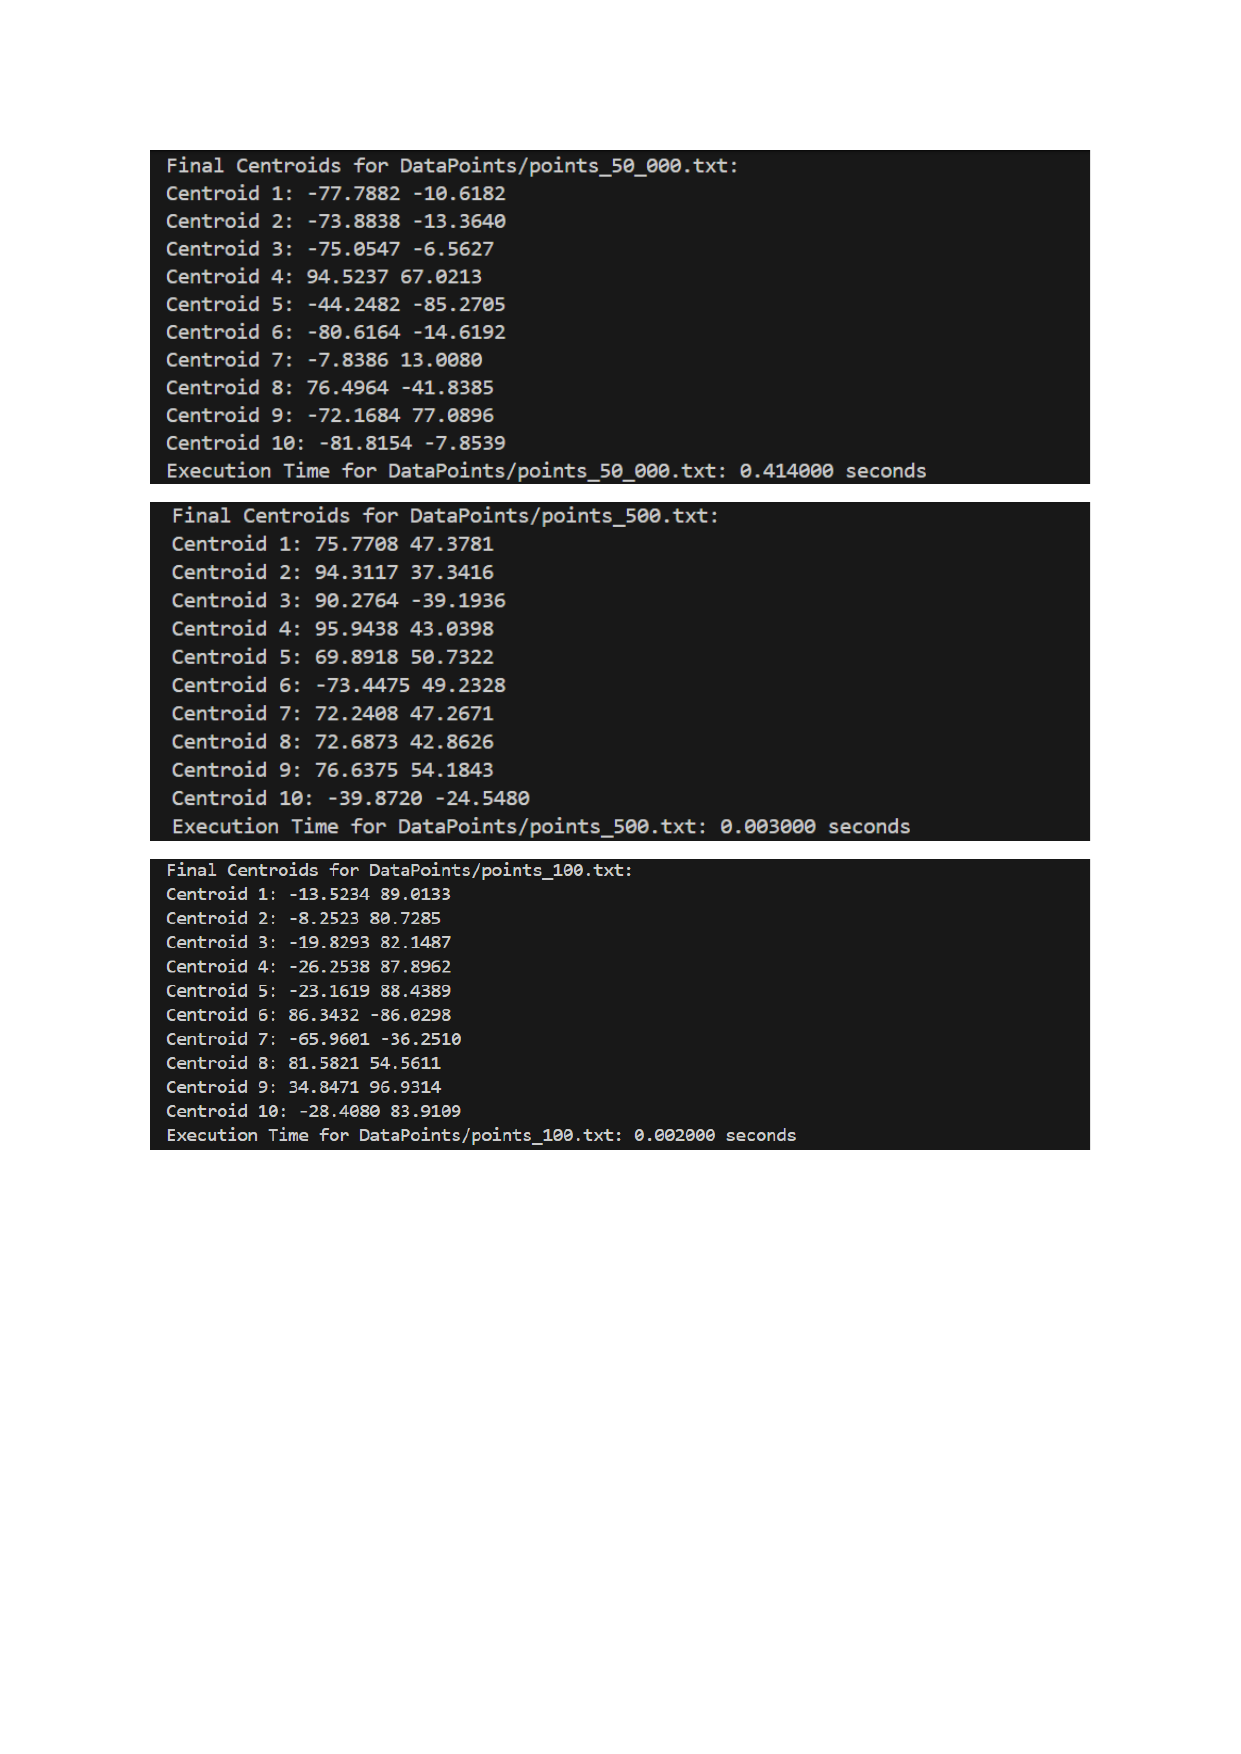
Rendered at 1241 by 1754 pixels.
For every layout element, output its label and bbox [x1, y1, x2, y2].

picture [150, 150, 1091, 484]
picture [150, 502, 1091, 841]
picture [150, 859, 1091, 1150]
